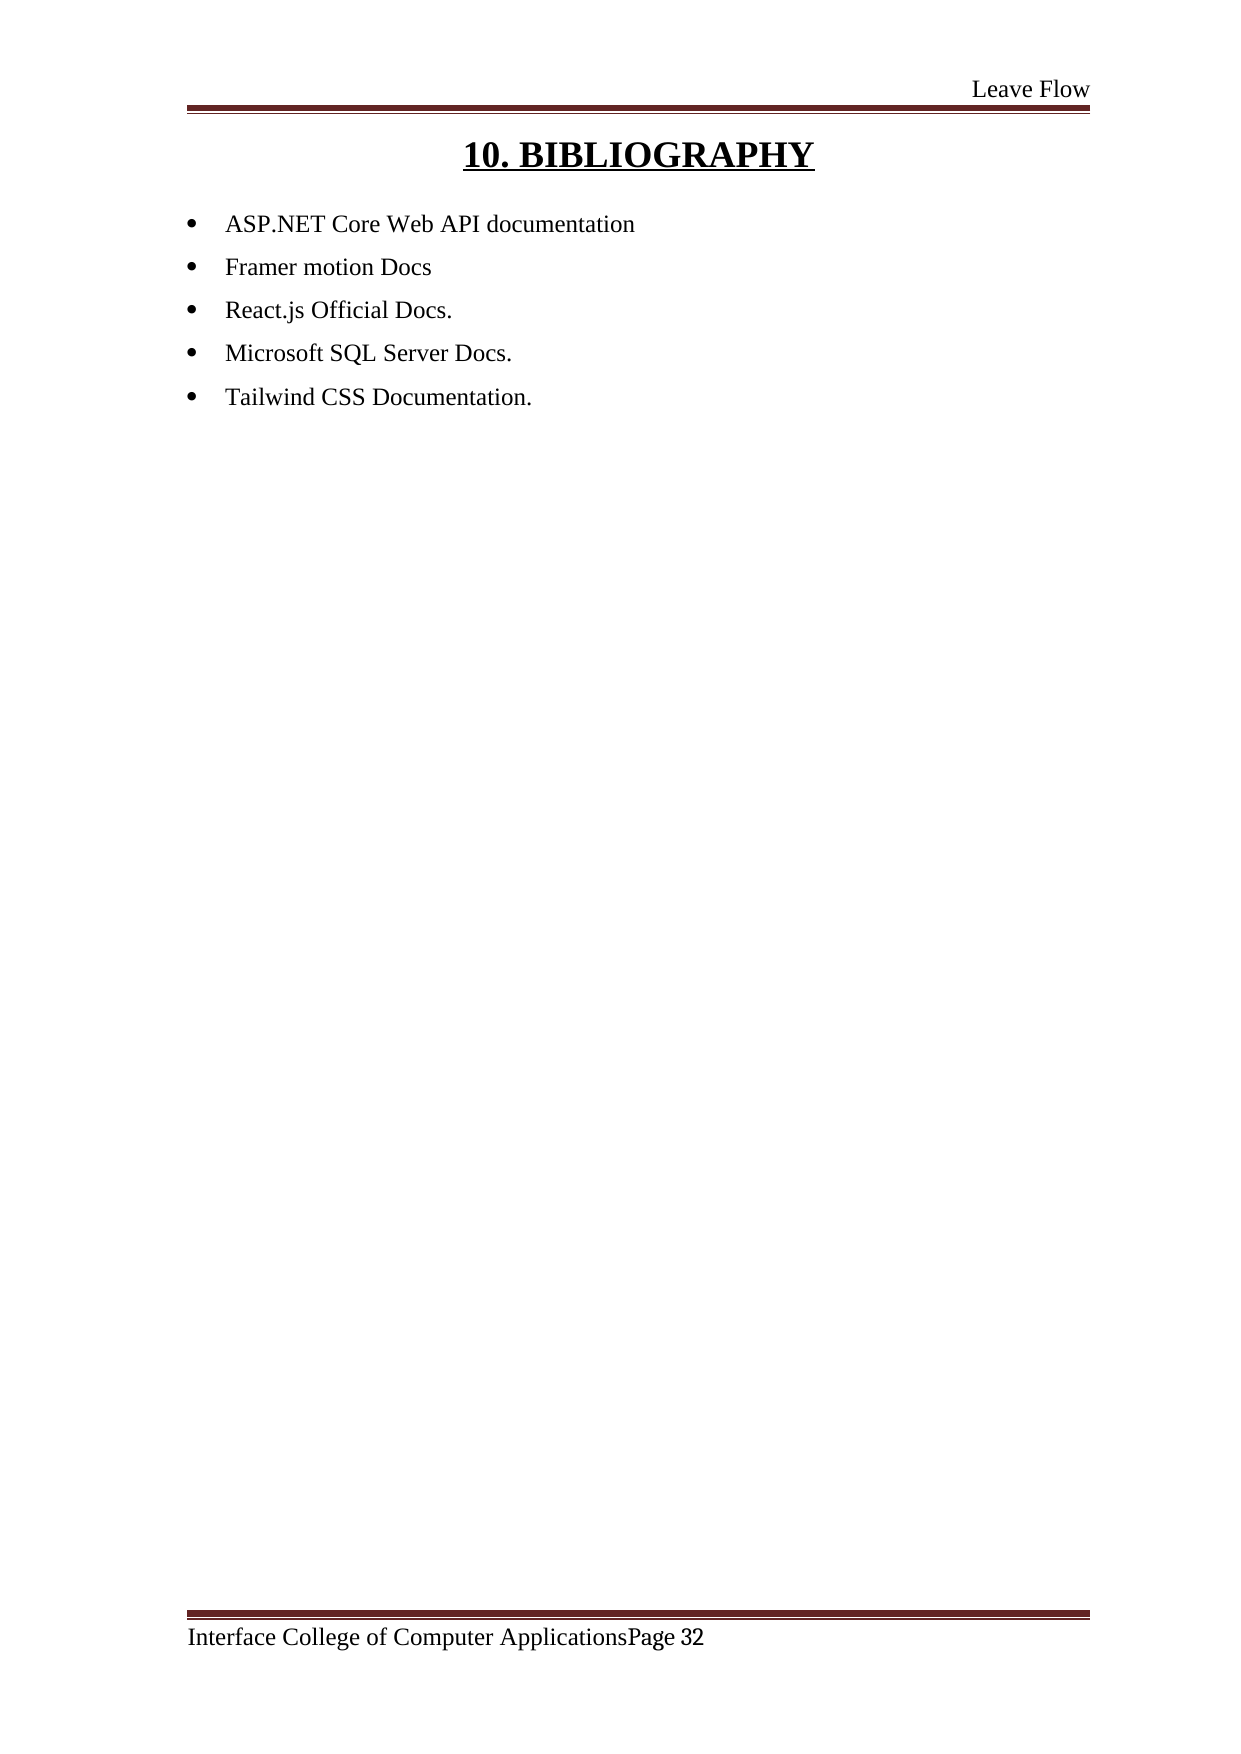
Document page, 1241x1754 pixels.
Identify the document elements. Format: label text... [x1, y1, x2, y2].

list Microsoft SQL Server Docs. [187, 338, 1090, 367]
text 10. BIBLIOGRAPHY [187, 132, 1090, 175]
list Tailwind CSS Documentation. [187, 382, 1090, 410]
list React.js Official Docs. [187, 295, 1090, 324]
list Framer motion Docs [187, 252, 1090, 281]
list ASP.NET Core Web API documentation [187, 209, 1090, 238]
